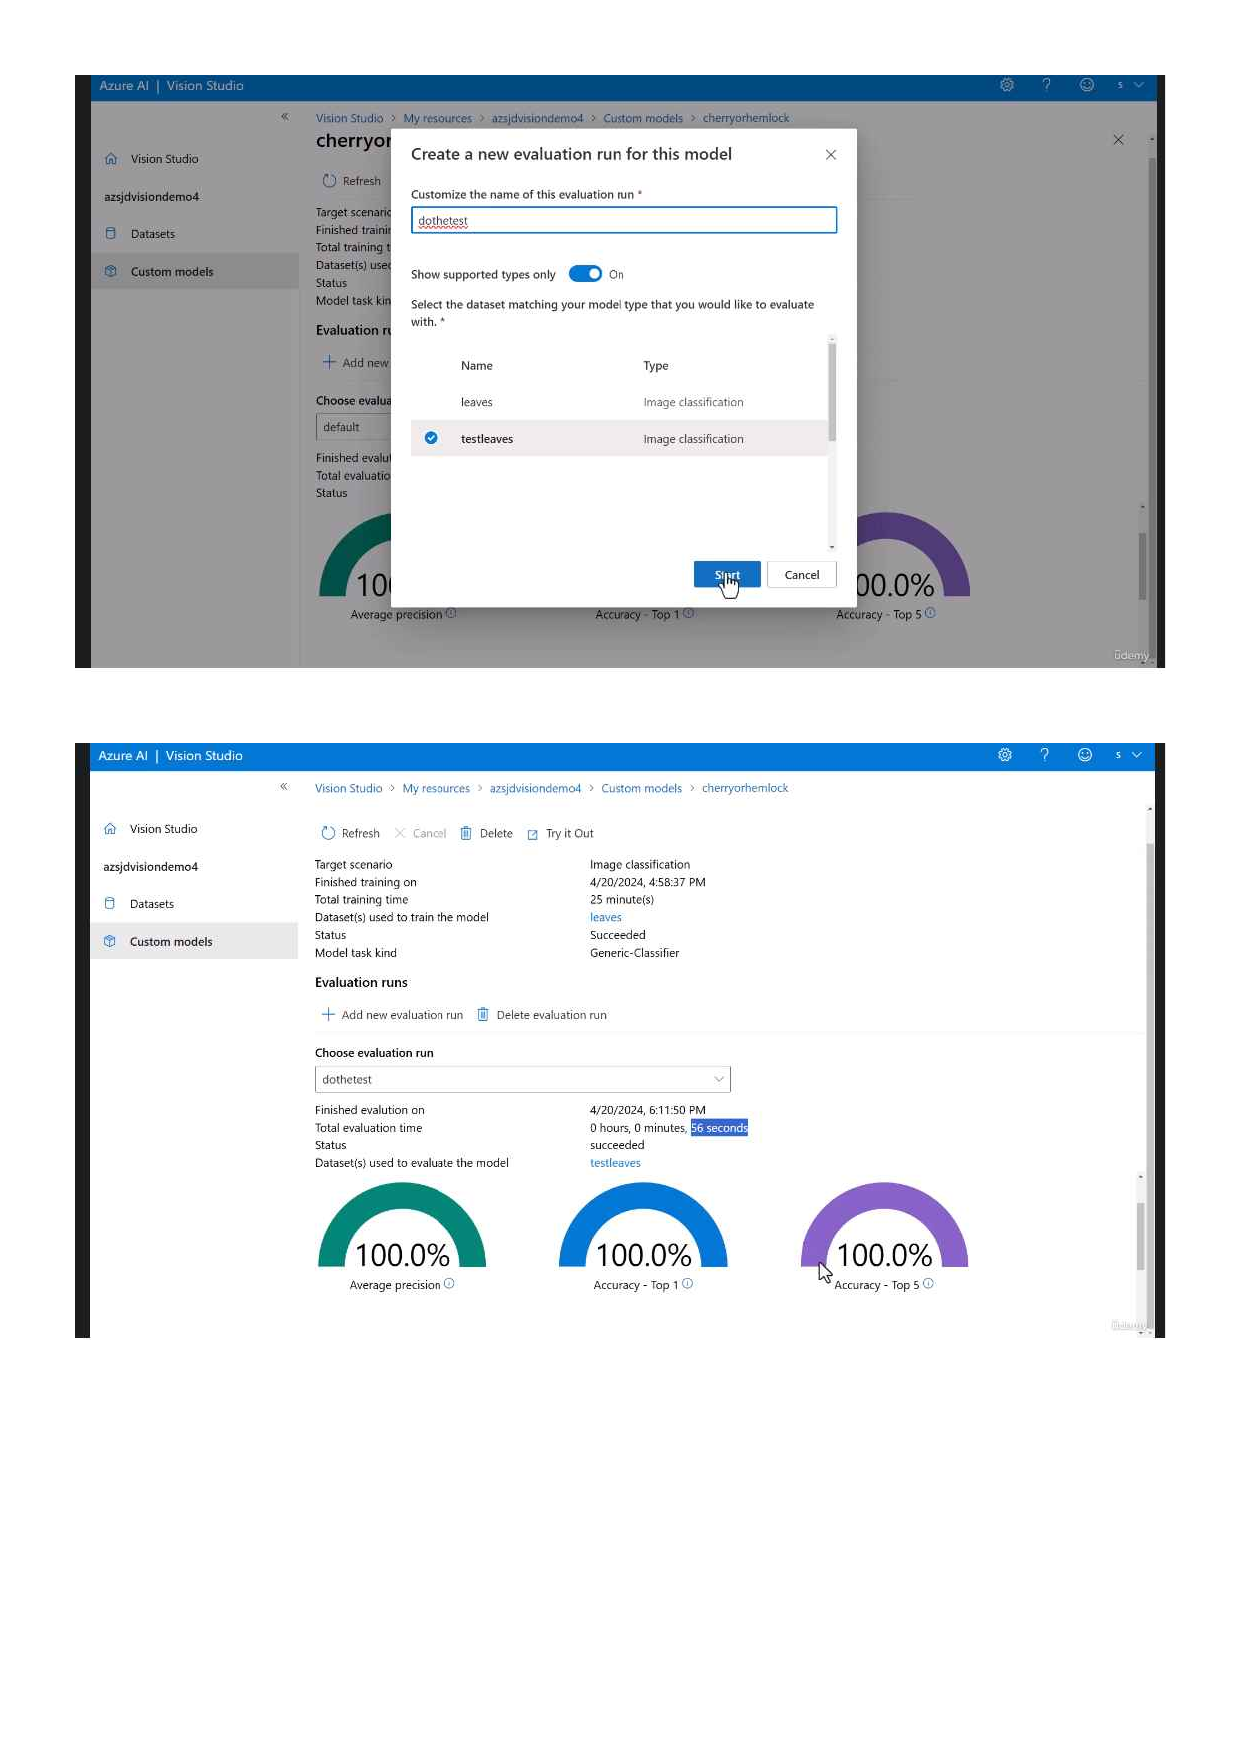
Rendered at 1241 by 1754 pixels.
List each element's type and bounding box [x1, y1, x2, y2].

picture [75, 75, 1166, 677]
picture [75, 743, 1166, 1340]
